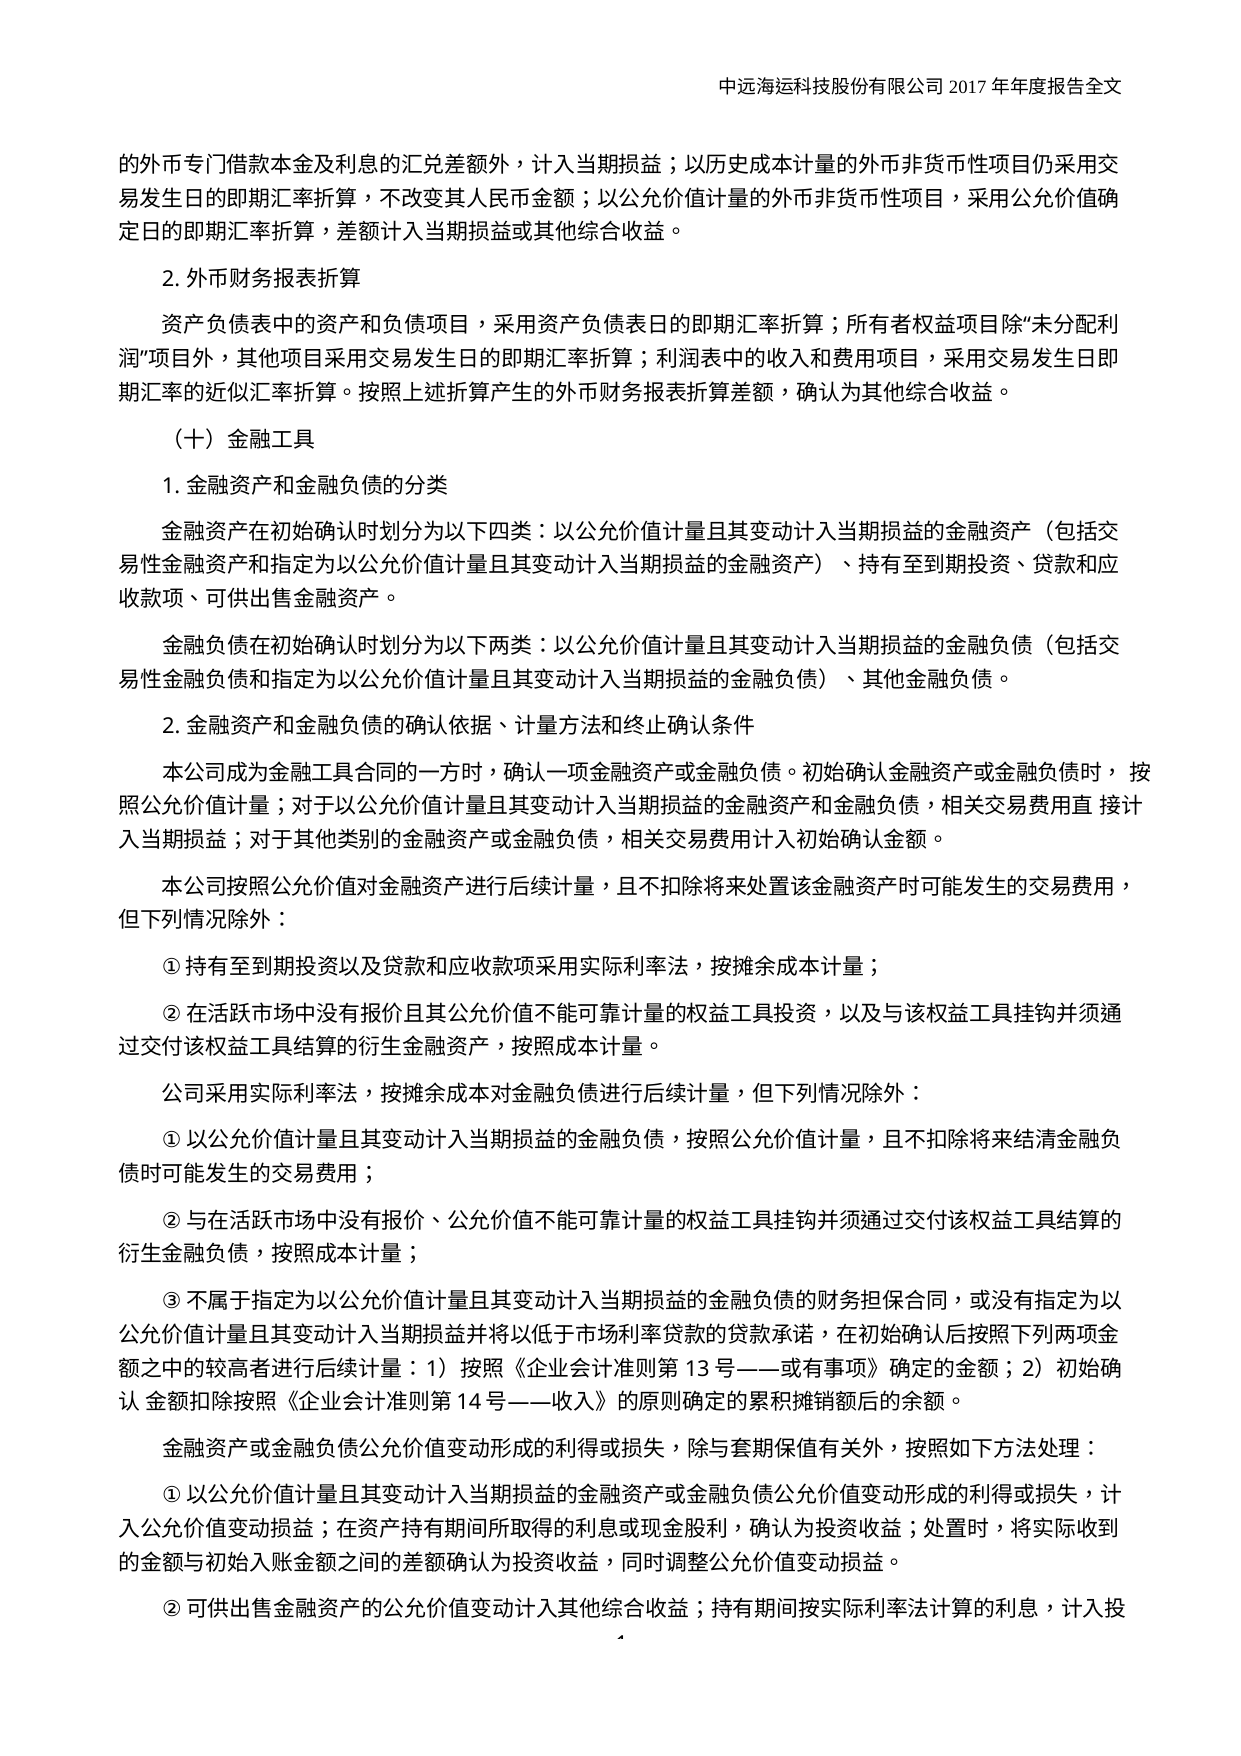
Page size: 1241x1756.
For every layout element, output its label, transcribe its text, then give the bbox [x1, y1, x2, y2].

text 金融资产在初始确认时划分为以下四类：以公允价值计量且其变动计入当期损益的金融资产（包括交 易性金融资产和指定为以公允价值计量且其变动计入当期损益的金融资产）、持有至到期投资、贷款和应 收款项、可供出售金融资产。 [118, 516, 1123, 613]
text 公司采用实际利率法，按摊余成本对金融负债进行后续计量，但下列情况除外： [162, 1078, 1155, 1108]
text 资产负债表中的资产和负债项目，采用资产负债表日的即期汇率折算；所有者权益项目除“未分配利 润”项目外，其他项目采用交易发生日的即期汇率折算；利润表中的收入和费用项目，采用交易发生日即 期汇率的近似汇率折算。按照上述折算产生的外币财务报表折算差额，确认为其他综合收益。 [118, 309, 1123, 406]
text 本公司成为金融工具合同的一方时，确认一项金融资产或金融负债。初始确认金融资产或金融负债时， 按照公允价值计量；对于以公允价值计量且其变动计入当期损益的金融资产和金融负债，相关交易费用直 接计入当期损益；对于其他类别的金融资产或金融负债，相关交易费用计入初始确认金额。 [118, 757, 1155, 854]
text 的外币专门借款本金及利息的汇兑差额外，计入当期损益；以历史成本计量的外币非货币性项目仍采用交 易发生日的即期汇率折算，不改变其人民币金额；以公允价值计量的外币非货币性项目，采用公允价值确 定日的即期汇率折算，差额计入当期损益或其他综合收益。 [118, 149, 1123, 246]
text 2. 外币财务报表折算 [162, 263, 1155, 293]
text ②在活跃市场中没有报价且其公允价值不能可靠计量的权益工具投资，以及与该权益工具挂钩并须通 过交付该权益工具结算的衍生金融资产，按照成本计量。 [118, 997, 1122, 1061]
text ①以公允价值计量且其变动计入当期损益的金融资产或金融负债公允价值变动形成的利得或损失，计 入公允价值变动损益；在资产持有期间所取得的利息或现金股利，确认为投资收益；处置时，将实际收到 的金额与初始入账金额之间的差额确认为投资收益，同时调整公允价值变动损益。 [118, 1479, 1123, 1576]
text 本公司按照公允价值对金融资产进行后续计量，且不扣除将来处置该金融资产时可能发生的交易费用， 但下列情况除外： [118, 871, 1155, 934]
text ②与在活跃市场中没有报价、公允价值不能可靠计量的权益工具挂钩并须通过交付该权益工具结算的 衍生金融负债，按照成本计量； [118, 1205, 1123, 1268]
text 金融负债在初始确认时划分为以下两类：以公允价值计量且其变动计入当期损益的金融负债（包括交 易性金融负债和指定为以公允价值计量且其变动计入当期损益的金融负债）、其他金融负债。 [118, 630, 1123, 693]
text （十）金融工具 [162, 423, 1155, 453]
text ③不属于指定为以公允价值计量且其变动计入当期损益的金融负债的财务担保合同，或没有指定为以 公允价值计量且其变动计入当期损益并将以低于市场利率贷款的贷款承诺，在初始确认后按照下列两项金 额之中的较高者进行后续计量：1）按照《企业会计准则第13号——或有事项》确定的金额；2）初始确认 金额扣除按照《企业会计准则第14号——收入》的原则确定的累积摊销额后的余额。 [118, 1285, 1123, 1416]
text ①持有至到期投资以及贷款和应收款项采用实际利率法，按摊余成本计量； [162, 951, 1155, 981]
text 1. 金融资产和金融负债的分类 [162, 470, 1155, 499]
text ②可供出售金融资产的公允价值变动计入其他综合收益；持有期间按实际利率法计算的利息，计入投 [162, 1593, 1155, 1623]
text ①以公允价值计量且其变动计入当期损益的金融负债，按照公允价值计量，且不扣除将来结清金融负 债时可能发生的交易费用； [118, 1124, 1123, 1188]
text 金融资产或金融负债公允价值变动形成的利得或损失，除与套期保值有关外，按照如下方法处理： [162, 1433, 1155, 1463]
text 2. 金融资产和金融负债的确认依据、计量方法和终止确认条件 [162, 711, 1155, 740]
